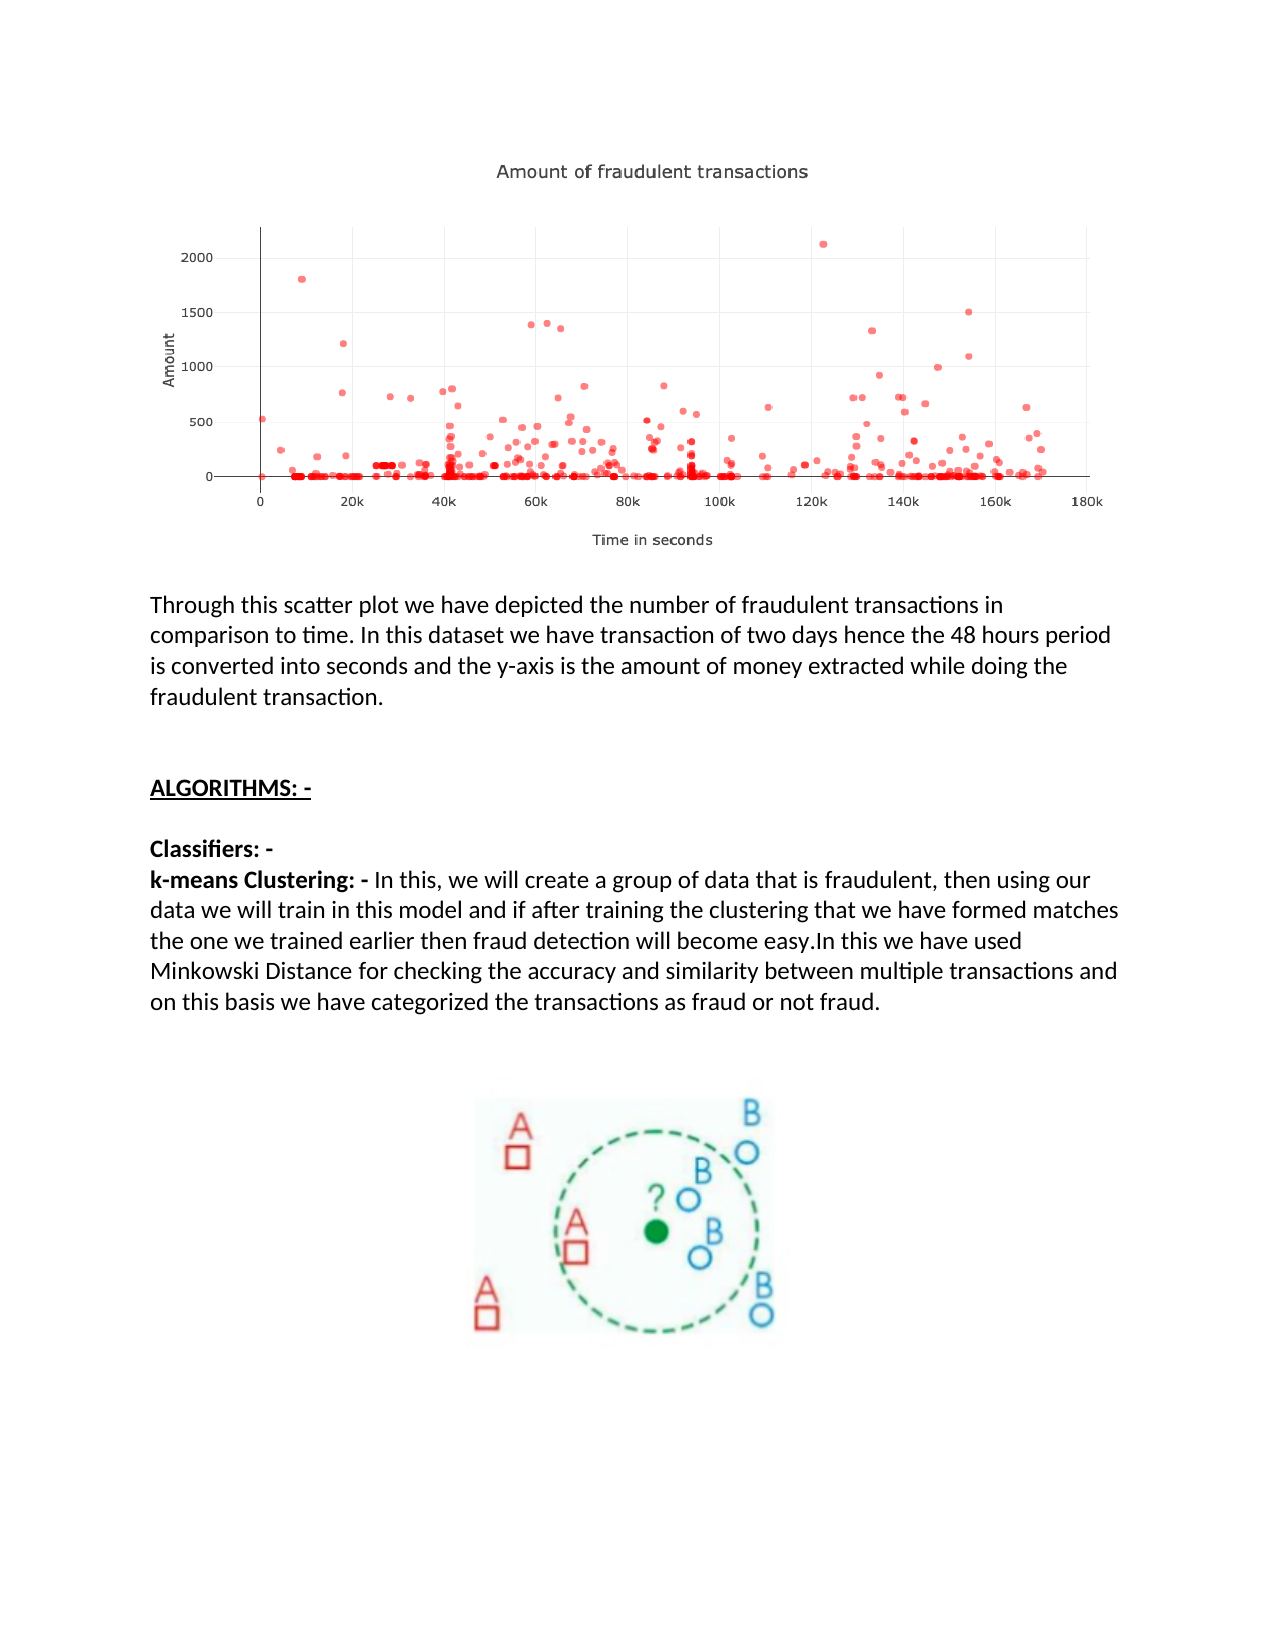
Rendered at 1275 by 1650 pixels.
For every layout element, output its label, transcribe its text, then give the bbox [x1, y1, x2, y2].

text ALGORITHMS: - [150, 772, 1125, 803]
text Through this scatter plot we have depicted the number of fraudulent transactions in comparison to time. In this dataset we have transaction of two days hence the 48 hours period is converted into seconds and the y-axis is the amount of money extracted while doing the fraudulent transaction. [150, 589, 1125, 711]
picture [150, 150, 1125, 559]
picture [457, 1077, 818, 1359]
text k-means Clustering: - In this, we will create a group of data that is fraudulent, then using our data we will train in this model and if after training the clustering that we have formed matches the one we trained earlier then fraud detection will become easy.In this we have used Minkowski Distance for checking the accuracy and similarity between multiple transactions and on this basis we have categorized the transactions as fraud or not fraud. [150, 864, 1125, 1016]
text Classifiers: - [150, 833, 1125, 864]
